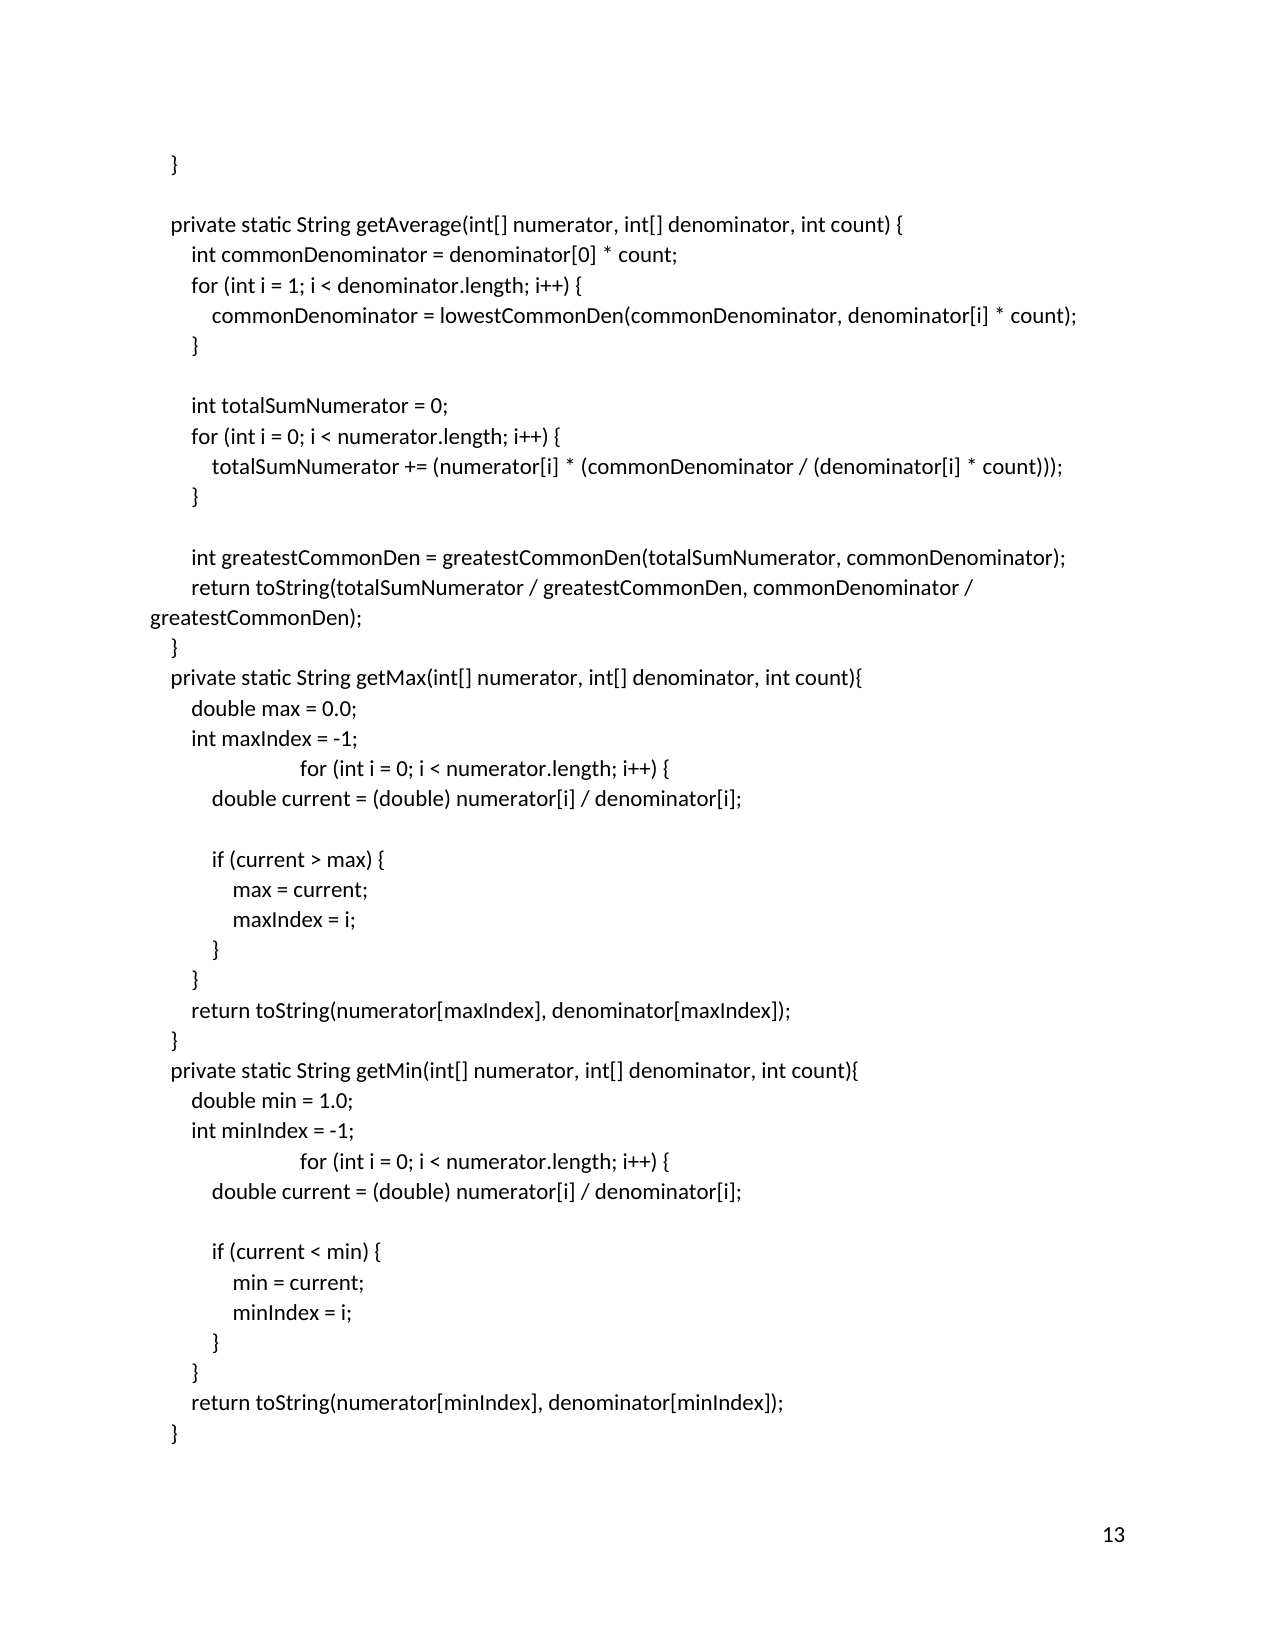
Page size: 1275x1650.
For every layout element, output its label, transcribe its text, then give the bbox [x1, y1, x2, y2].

text for (int i = 0; i < numerator.length; i++) { [150, 754, 1125, 782]
text int commonDenominator = denominator[0] * count; [150, 241, 1125, 269]
text } [150, 1328, 1125, 1356]
text double current = (double) numerator[i] / denominator[i]; [150, 784, 1125, 812]
text return toString(numerator[minIndex], denominator[minIndex]); [150, 1388, 1125, 1417]
text max = current; [150, 875, 1125, 903]
text } [150, 966, 1125, 994]
text totalSumNumerator += (numerator[i] * (commonDenominator / (denominator[i] * count))); [150, 452, 1125, 480]
text } [150, 482, 1125, 510]
text int greatestCommonDen = greatestCommonDen(totalSumNumerator, commonDenominator); [150, 543, 1125, 571]
text private static String getMax(int[] numerator, int[] denominator, int count){ [150, 663, 1125, 692]
text } [150, 1026, 1125, 1054]
text } [150, 331, 1125, 359]
text } [150, 1419, 1125, 1447]
text minIndex = i; [150, 1298, 1125, 1326]
text } [150, 1358, 1125, 1386]
text return toString(totalSumNumerator / greatestCommonDen, commonDenominator / greatestCommonDen); [150, 573, 1125, 631]
text int minIndex = -1; [150, 1117, 1125, 1145]
text private static String getAverage(int[] numerator, int[] denominator, int count) { [150, 210, 1125, 238]
text double max = 0.0; [150, 694, 1125, 722]
text for (int i = 0; i < numerator.length; i++) { [150, 422, 1125, 450]
text } [150, 150, 1125, 178]
text maxIndex = i; [150, 905, 1125, 933]
text int totalSumNumerator = 0; [150, 392, 1125, 420]
text private static String getMin(int[] numerator, int[] denominator, int count){ [150, 1056, 1125, 1084]
text double min = 1.0; [150, 1086, 1125, 1114]
text double current = (double) numerator[i] / denominator[i]; [150, 1177, 1125, 1205]
text return toString(numerator[maxIndex], denominator[maxIndex]); [150, 996, 1125, 1024]
text } [150, 935, 1125, 963]
text for (int i = 1; i < denominator.length; i++) { [150, 271, 1125, 299]
text for (int i = 0; i < numerator.length; i++) { [150, 1147, 1125, 1175]
text if (current < min) { [150, 1237, 1125, 1266]
text if (current > max) { [150, 845, 1125, 873]
text int maxIndex = -1; [150, 724, 1125, 752]
text min = current; [150, 1268, 1125, 1296]
text } [150, 633, 1125, 661]
text commonDenominator = lowestCommonDen(commonDenominator, denominator[i] * count); [150, 301, 1125, 329]
